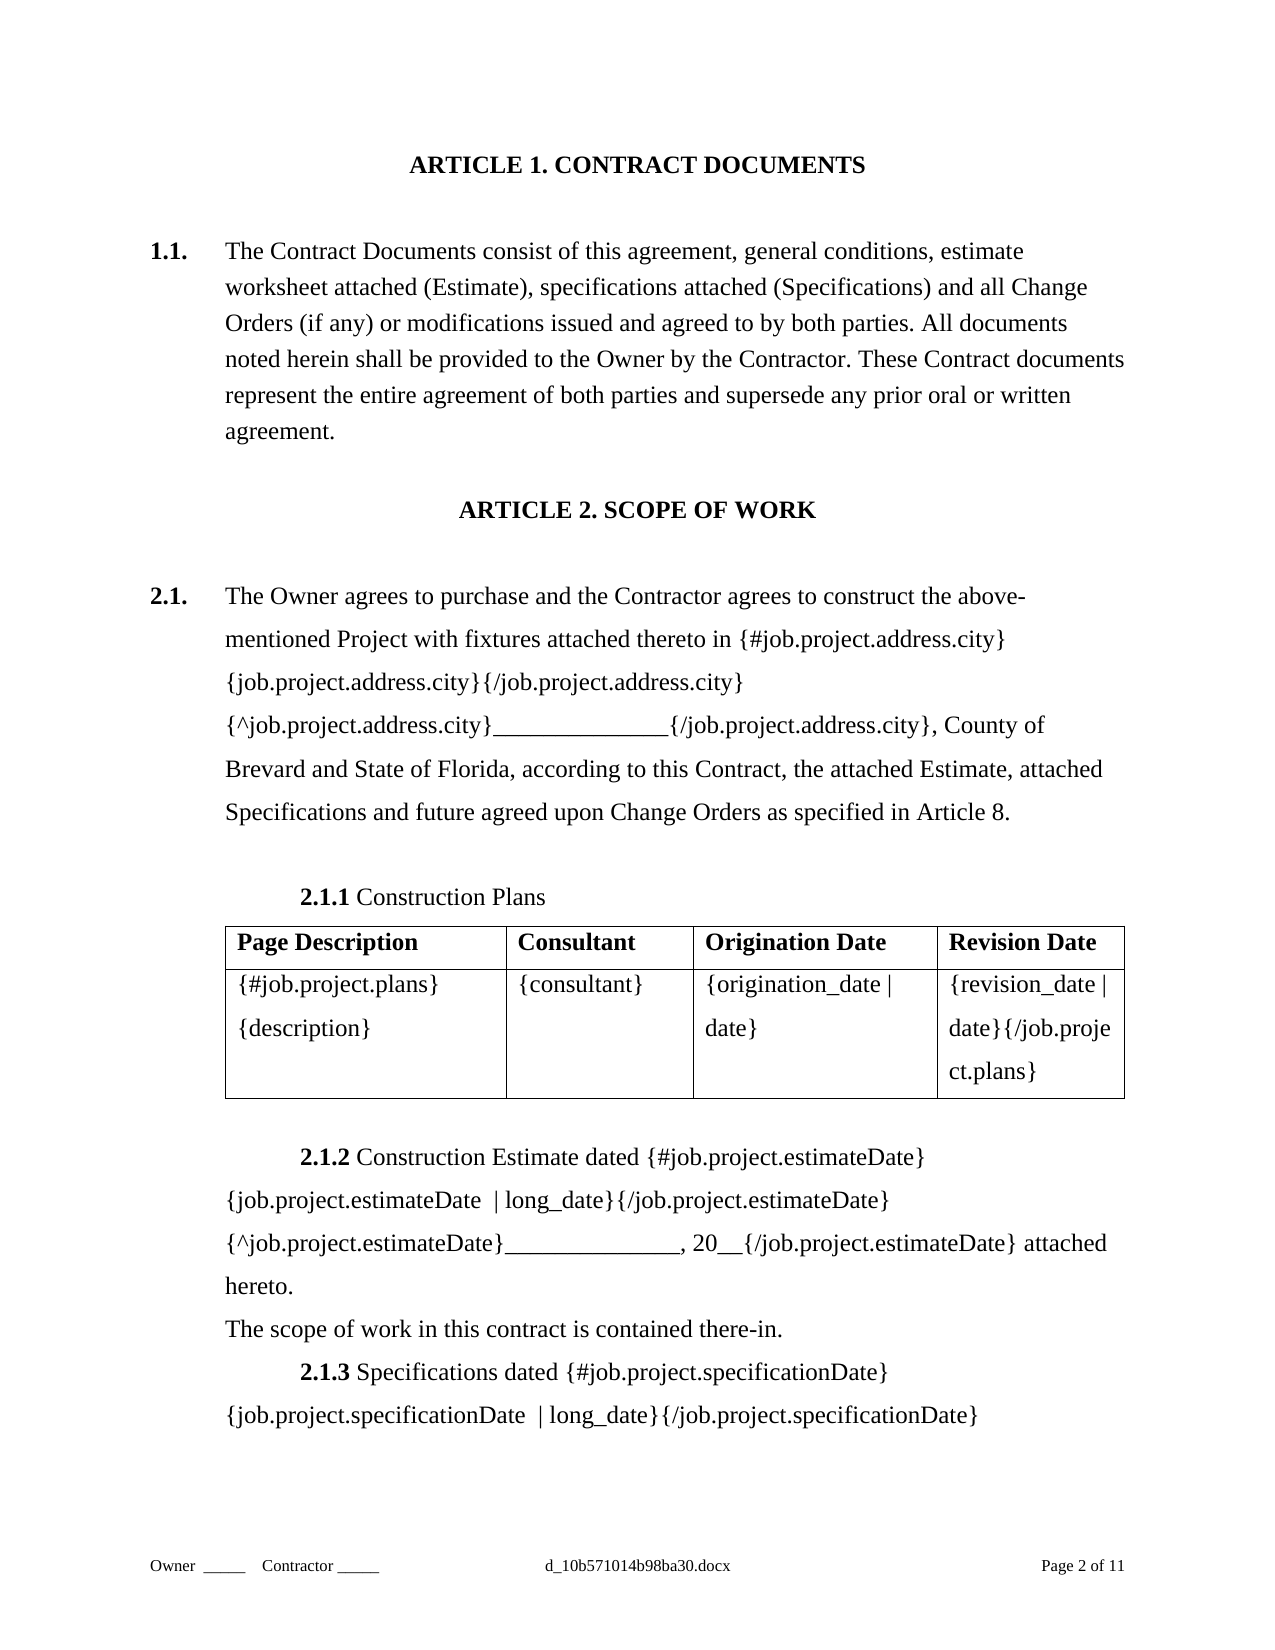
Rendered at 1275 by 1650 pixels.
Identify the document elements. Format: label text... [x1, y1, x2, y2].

text ARTICLE 1. CONTRACT DOCUMENTS [150, 150, 1125, 179]
table_cell {revision_date | date}{/job.project.plans} [938, 970, 1124, 1098]
table_cell {origination_date | date} [694, 970, 937, 1098]
text 2.1. The Owner agrees to purchase and the Contractor agrees to construct the above-mentioned Project with fixtures attached thereto in {#job.project.address.city}{job.project.address.city}{/job.project.address.city}{^job.project.address.city}______________{/job.project.address.city}, County of Brevard and State of Florida, according to this Contract, the attached Estimate, attached Specifications and future agreed upon Change Orders as specified in Article 8. [150, 581, 1125, 826]
text 2.1.1 Construction Plans [150, 882, 1125, 911]
table_header Page Description [226, 927, 506, 968]
table_header Consultant [507, 927, 693, 968]
table_cell {#job.project.plans}{description} [226, 970, 506, 1098]
table_cell {consultant} [507, 970, 693, 1098]
table_header Revision Date [938, 927, 1124, 968]
text ARTICLE 2. SCOPE OF WORK [150, 495, 1125, 524]
text The scope of work in this contract is contained there-in. [225, 1314, 1125, 1343]
text 2.1.2 Construction Estimate dated {#job.project.estimateDate}{job.project.estimateDate | long_date}{/job.project.estimateDate}{^job.project.estimateDate}______________, 20__{/job.project.estimateDate} attached hereto. [225, 1142, 1125, 1300]
text 1.1. The Contract Documents consist of this agreement, general conditions, estimate worksheet attached (Estimate), specifications attached (Specifications) and all Change Orders (if any) or modifications issued and agreed to by both parties. All documents noted herein shall be provided to the Owner by the Contractor. These Contract documents represent the entire agreement of both parties and supersede any prior oral or written agreement. [150, 236, 1125, 445]
table_header Origination Date [694, 927, 937, 968]
